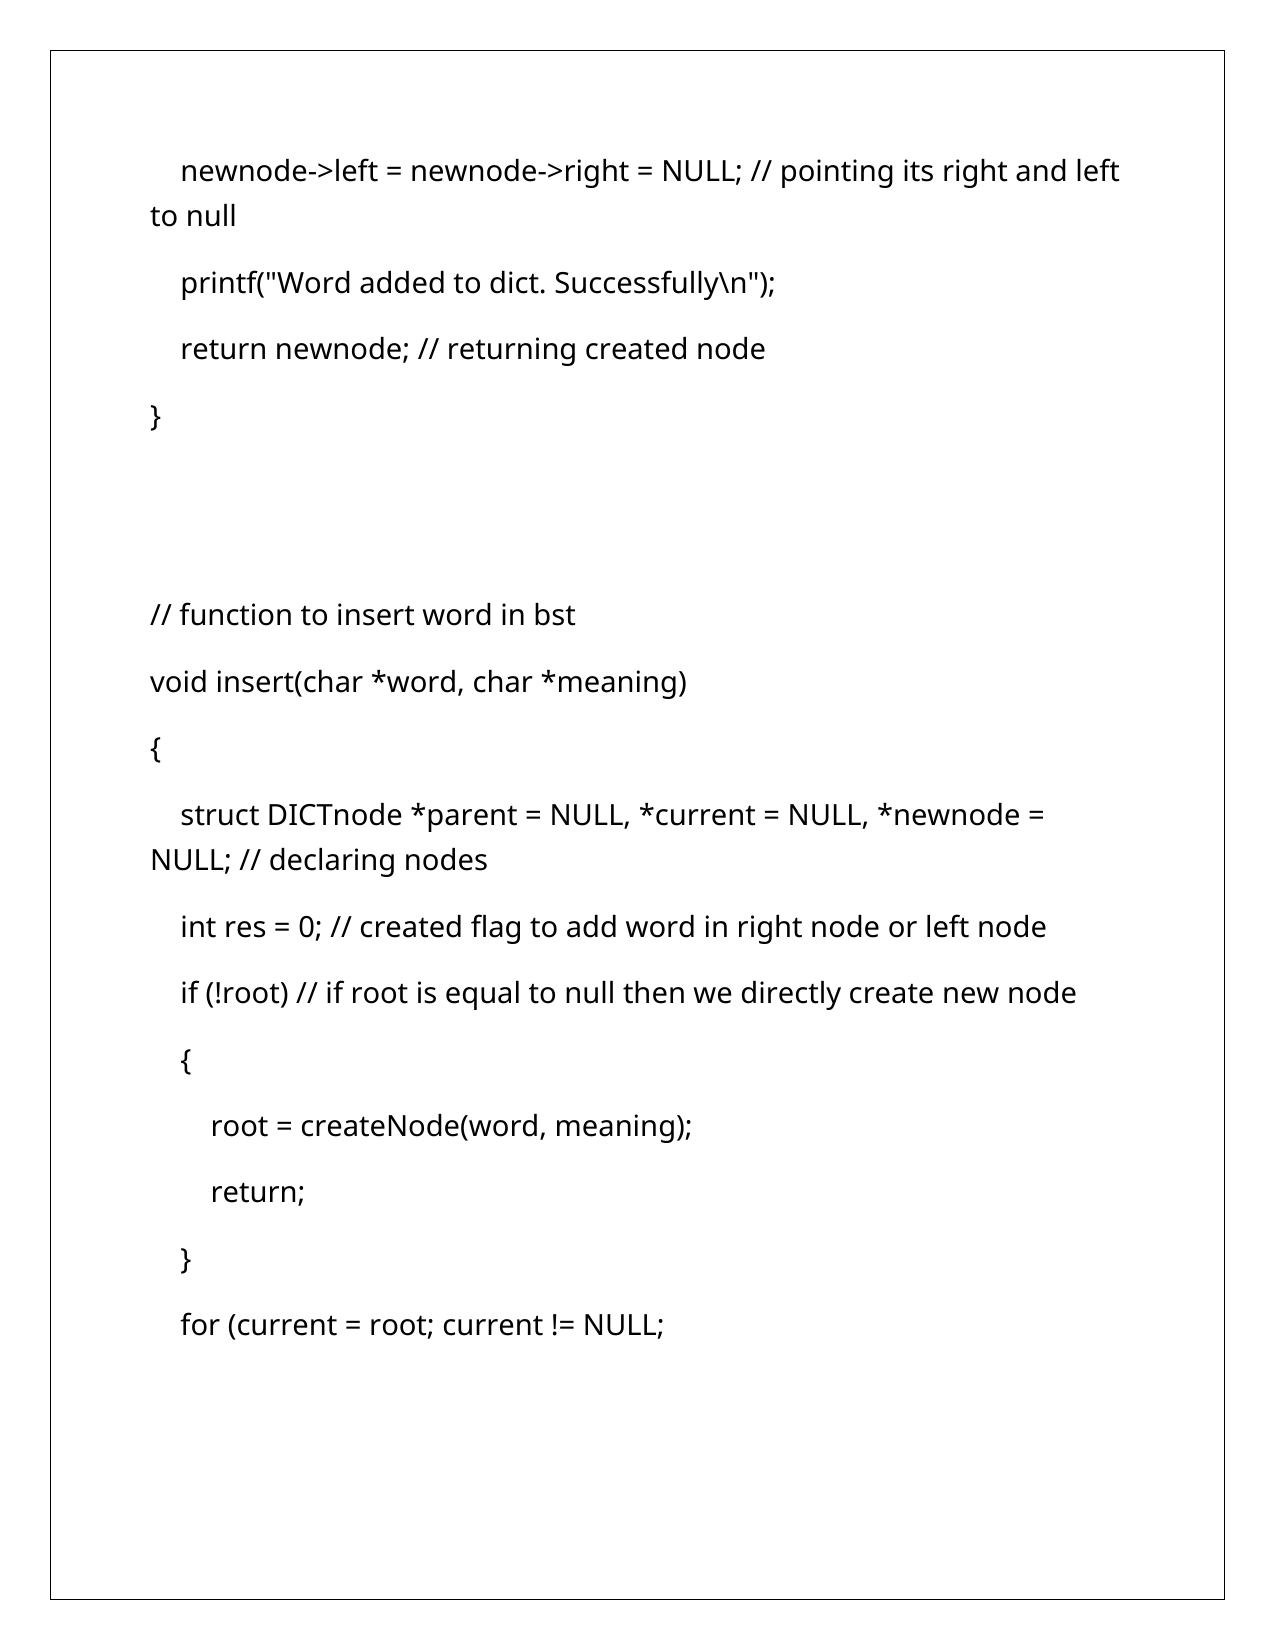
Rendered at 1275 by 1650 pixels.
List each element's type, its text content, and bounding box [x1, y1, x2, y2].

text newnode->left = newnode->right = NULL; // pointing its right and left to null [150, 150, 1125, 235]
text return; [150, 1172, 1125, 1211]
text return newnode; // returning created node [150, 328, 1125, 368]
text } [150, 395, 1125, 435]
text root = createNode(word, meaning); [150, 1105, 1125, 1145]
text struct DICTnode *parent = NULL, *current = NULL, *newnode = NULL; // declaring nodes [150, 794, 1125, 879]
text { [150, 727, 1125, 767]
text { [150, 1039, 1125, 1078]
text printf("Word added to dict. Successfully\n"); [150, 262, 1125, 302]
text void insert(char *word, char *meaning) [150, 661, 1125, 701]
text int res = 0; // created flag to add word in right node or left node [150, 906, 1125, 946]
text } [150, 1238, 1125, 1278]
text // function to insert word in bst [150, 594, 1125, 634]
text if (!root) // if root is equal to null then we directly create new node [150, 972, 1125, 1012]
text for (current = root; current != NULL; [150, 1304, 1125, 1344]
